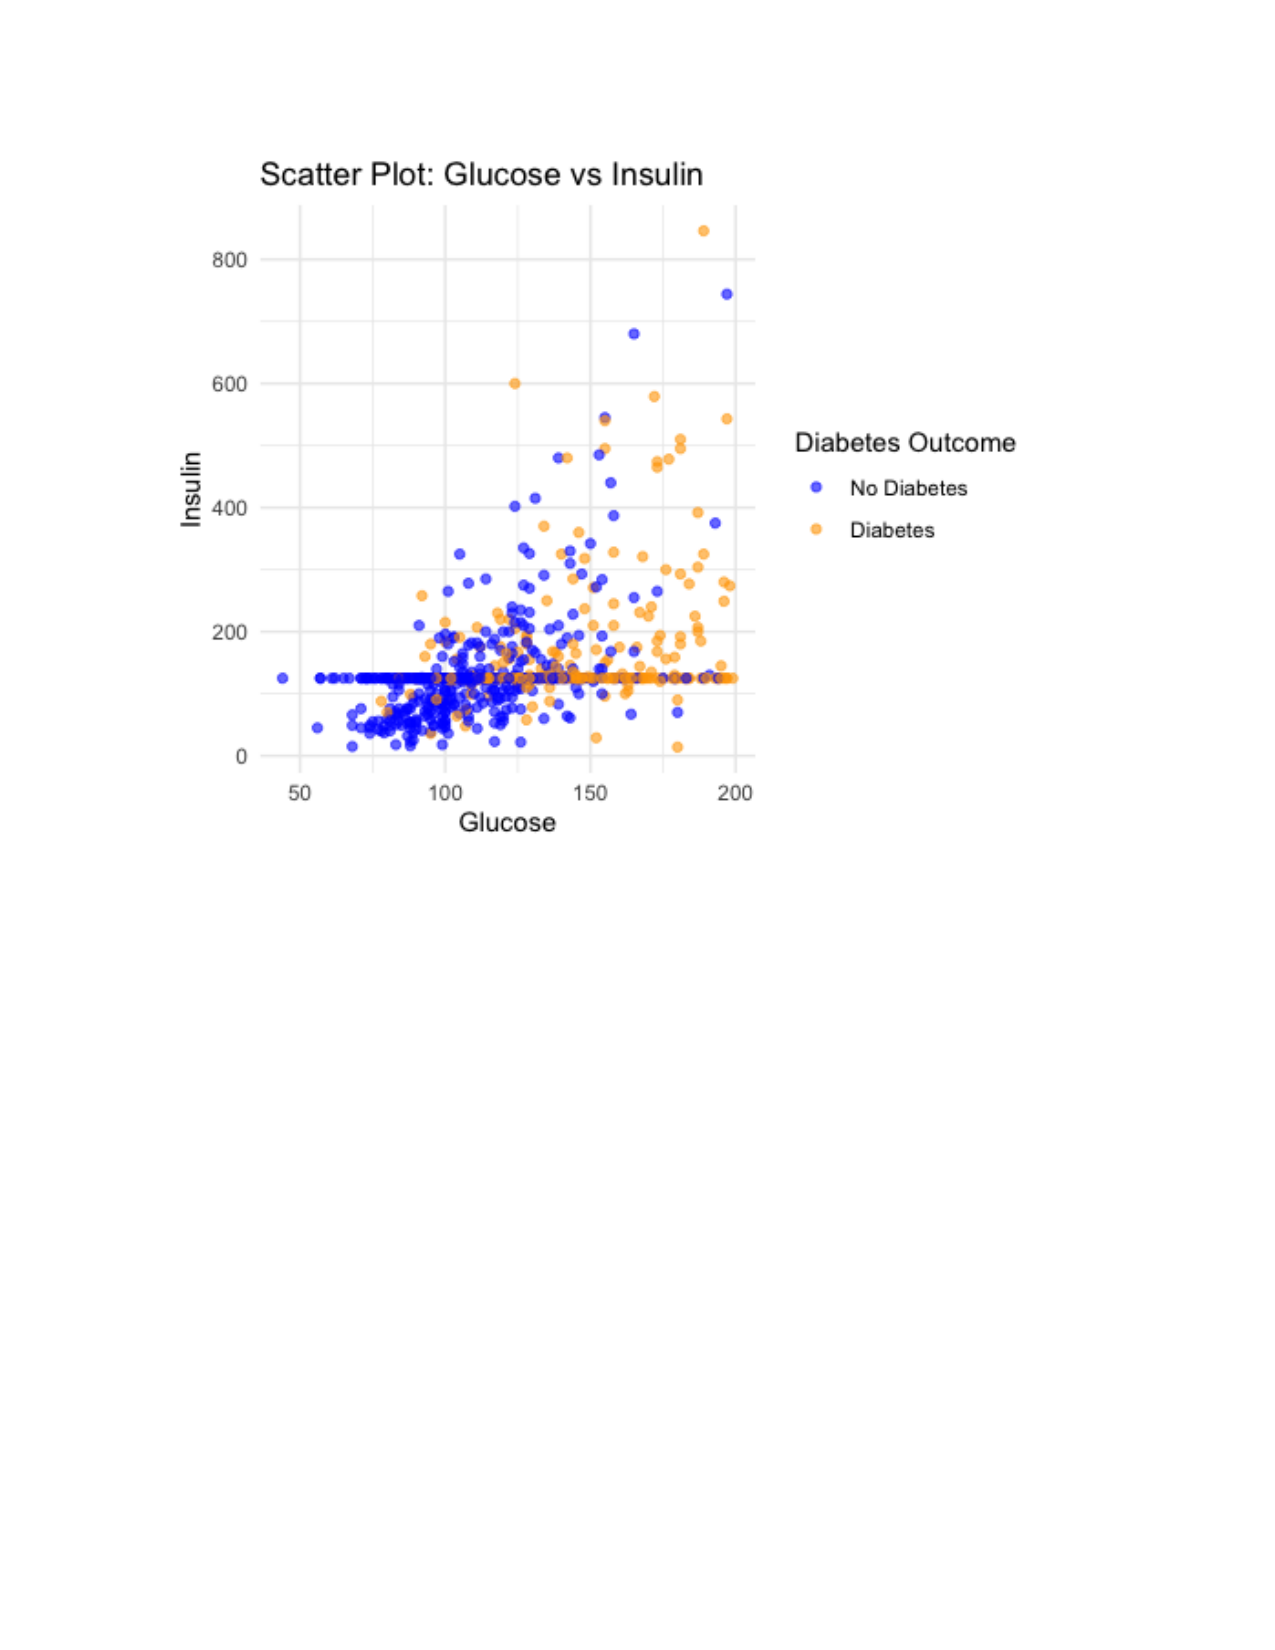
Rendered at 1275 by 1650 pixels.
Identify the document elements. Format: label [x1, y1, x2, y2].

picture [168, 150, 1044, 850]
